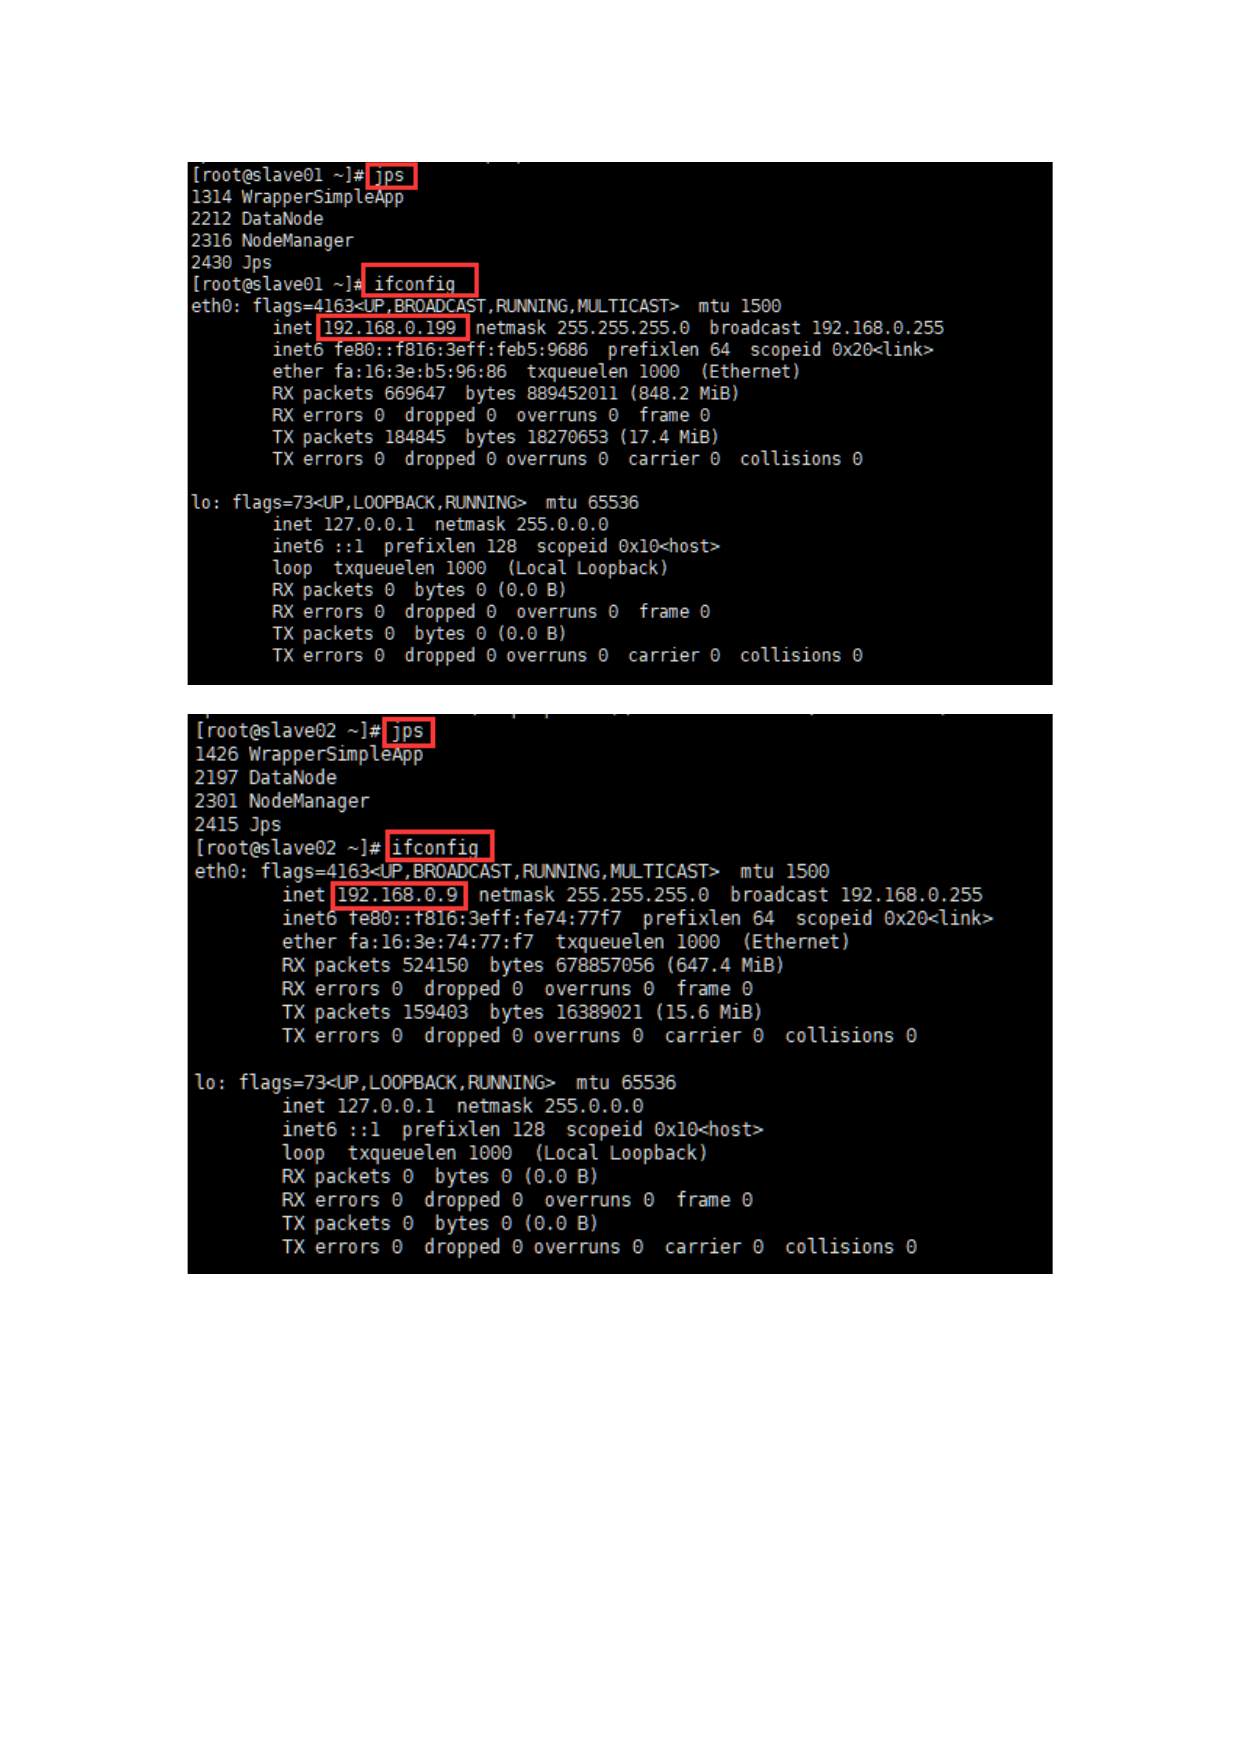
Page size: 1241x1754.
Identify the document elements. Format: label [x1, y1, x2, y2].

picture [187, 714, 1053, 1274]
picture [187, 162, 1053, 685]
